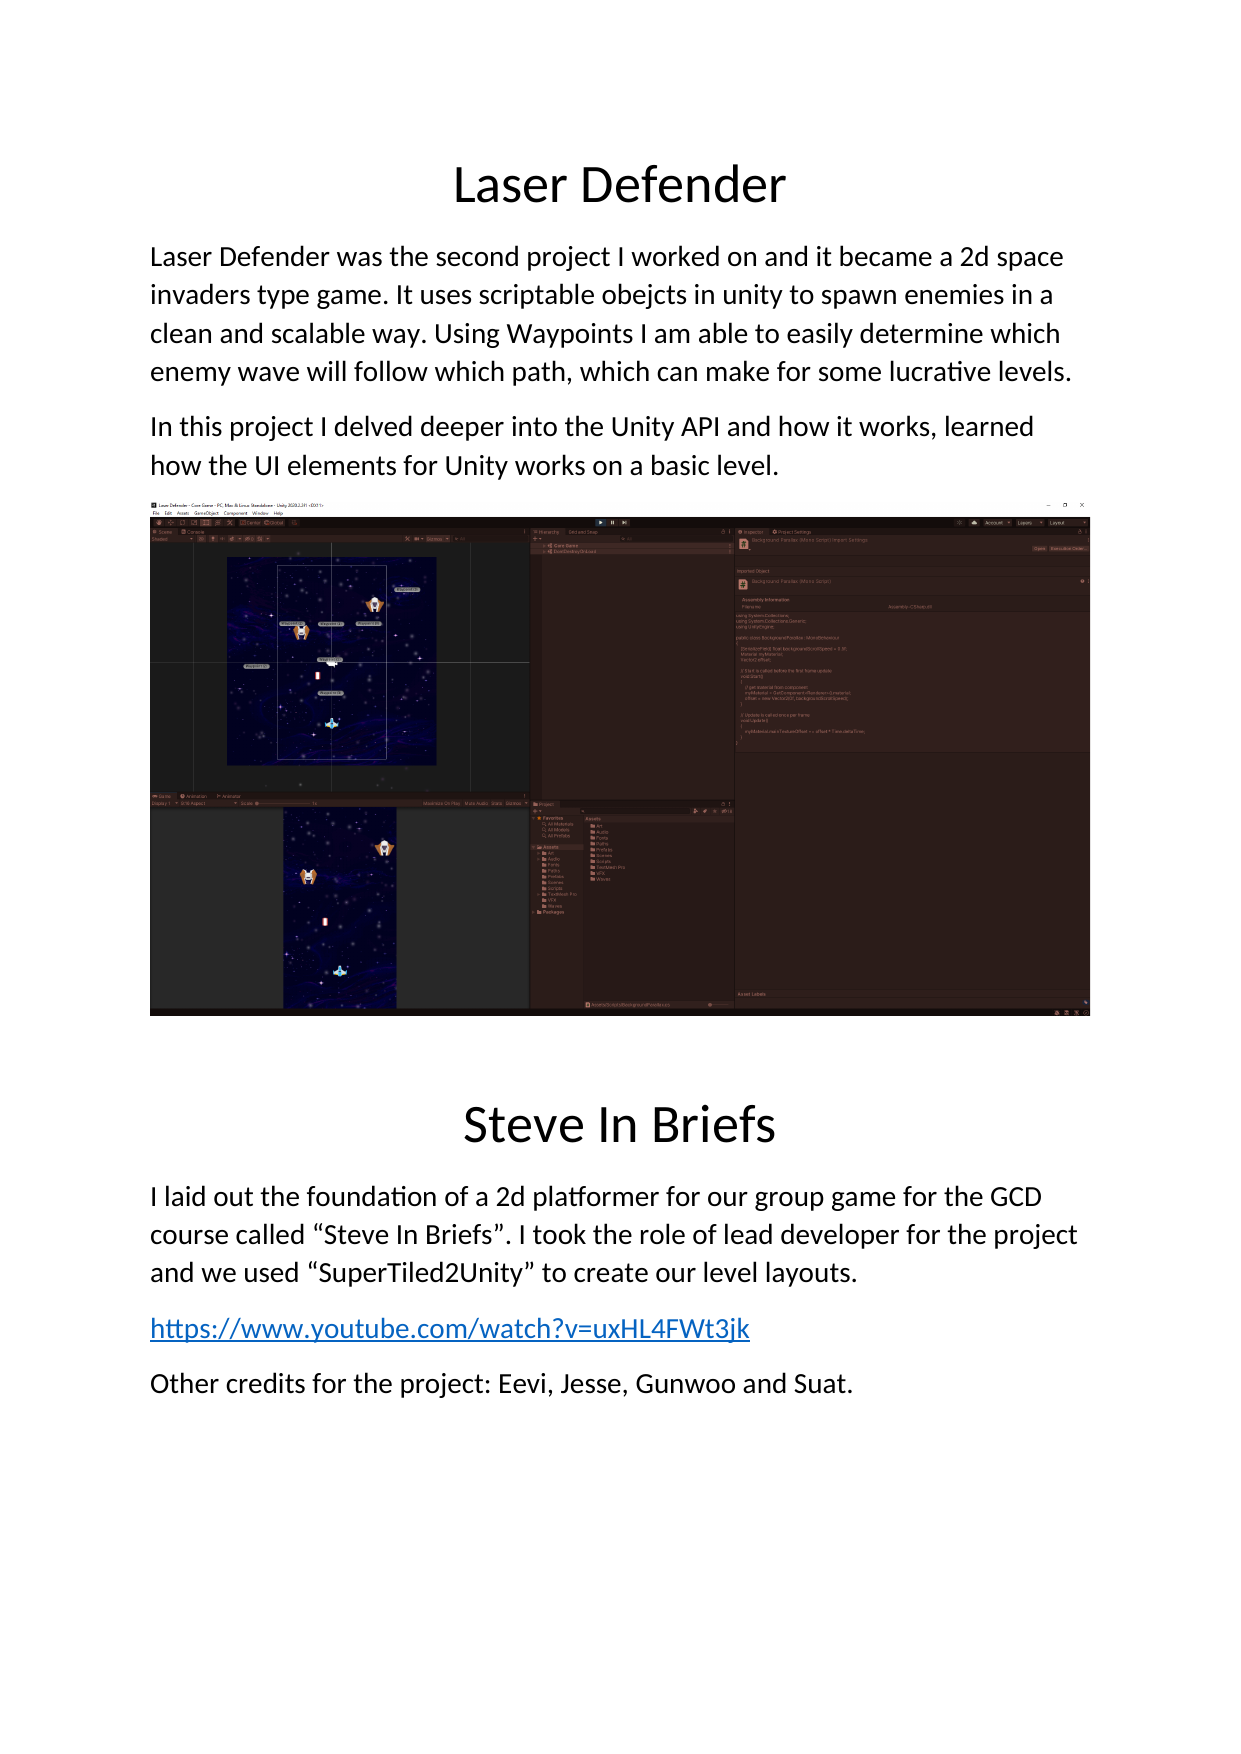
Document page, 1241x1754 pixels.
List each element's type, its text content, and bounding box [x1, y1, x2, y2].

text Laser Defender was the second project I worked on and it became a 2d space invaders type game. It uses scriptable obejcts in unity to spawn enemies in a clean and scalable way. Using Waypoints I am able to easily determine which enemy wave will follow which path, which can make for some lucrative levels. [150, 238, 1090, 389]
text Steve In Briefs [150, 1090, 1090, 1156]
text Other credits for the project: Eevi, Jesse, Gunwoo and Suat. [150, 1365, 1090, 1400]
text Laser Defender [150, 150, 1090, 216]
text I laid out the foundation of a 2d platformer for our group game for the GCD course called “Steve In Briefs”. I took the role of lead developer for the project and we used “SuperTiled2Unity” to create our level layouts. [150, 1178, 1090, 1290]
text https://www.youtube.com/watch?v=uxHL4FWt3jk [150, 1310, 1090, 1345]
picture [150, 502, 1091, 1016]
text In this project I delved deeper into the Unity API and how it works, learned how the UI elements for Unity works on a basic level. [150, 408, 1090, 482]
